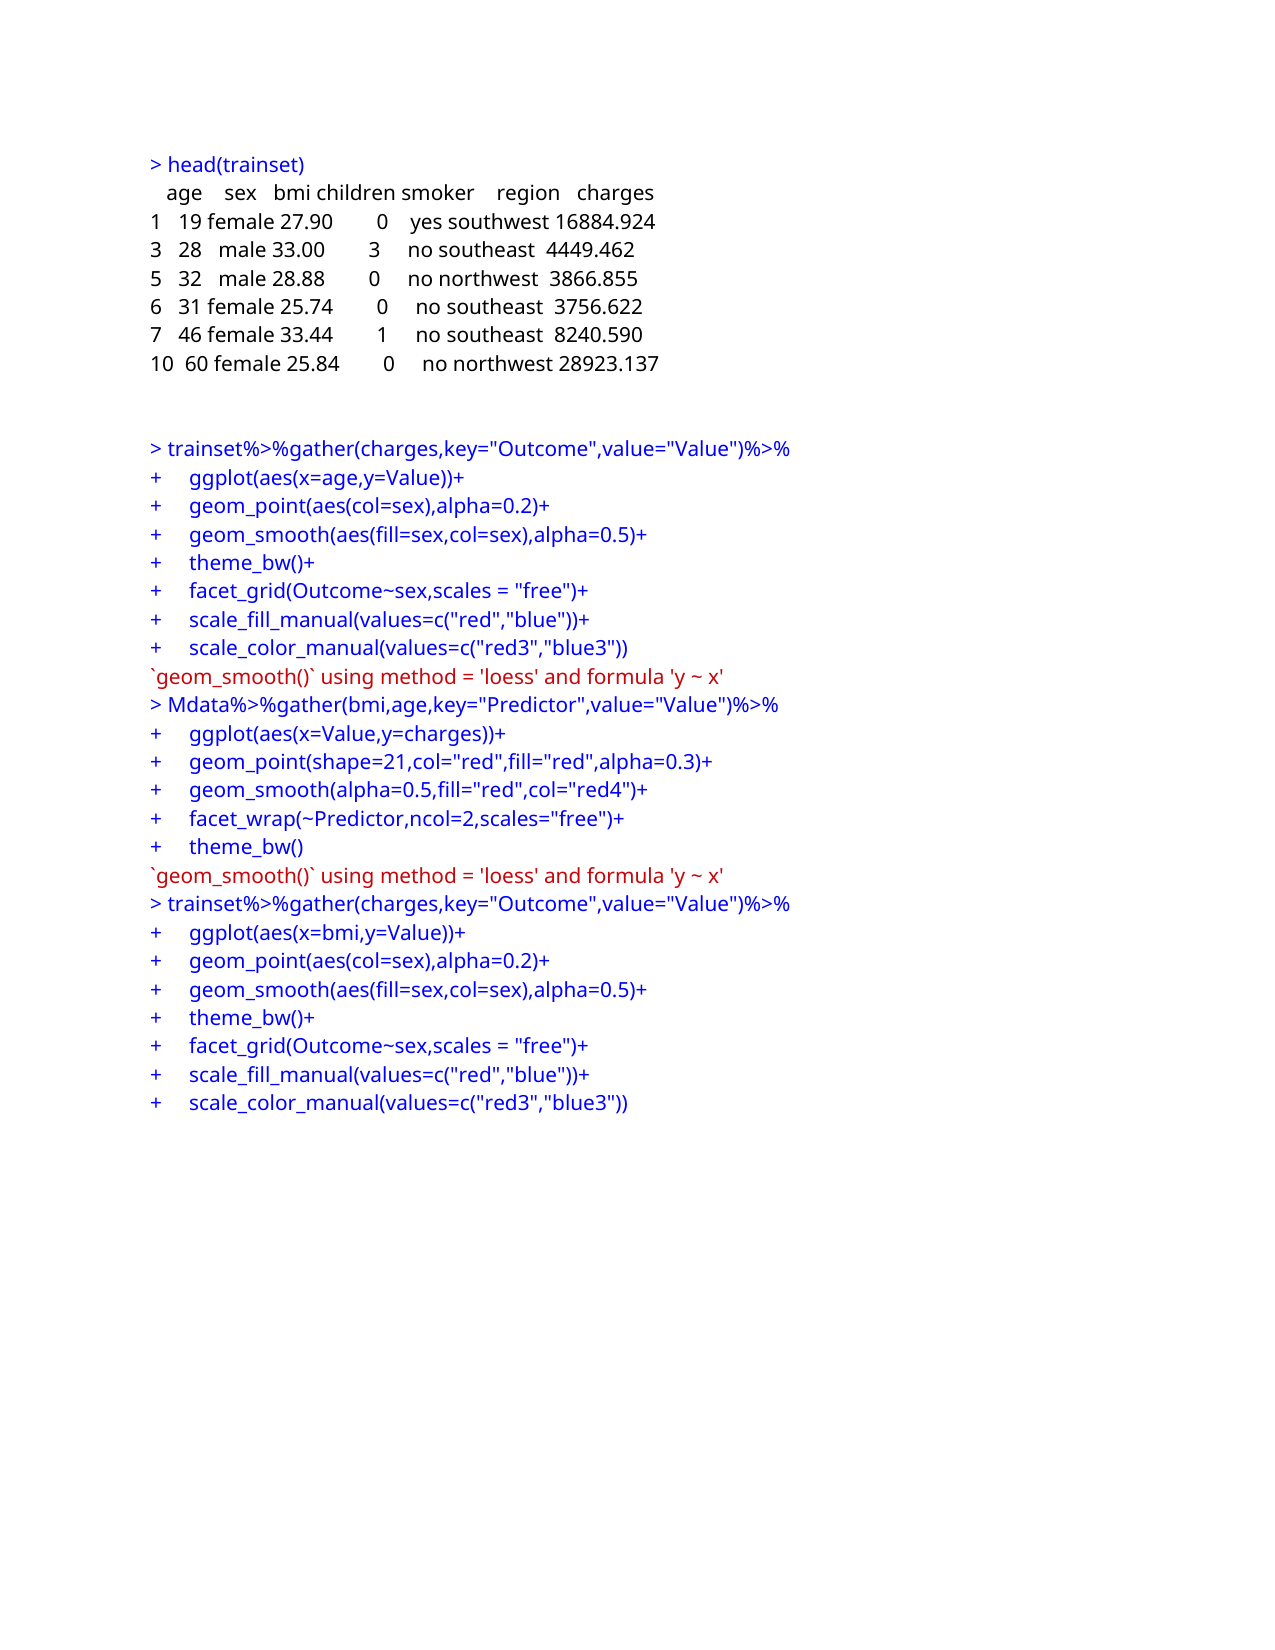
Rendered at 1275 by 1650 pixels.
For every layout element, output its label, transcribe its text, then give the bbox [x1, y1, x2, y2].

text + facet_grid(Outcome~sex,scales = "free")+ [150, 577, 1125, 605]
text > Mdata%>%gather(bmi,age,key="Predictor",value="Value")%>% [150, 690, 1125, 719]
text + ggplot(aes(x=age,y=Value))+ [150, 463, 1125, 491]
text + scale_fill_manual(values=c("red","blue"))+ [150, 1060, 1125, 1088]
text 10 60 female 25.84 0 no northwest 28923.137 [150, 349, 1125, 377]
text + ggplot(aes(x=bmi,y=Value))+ [150, 918, 1125, 946]
text + ggplot(aes(x=Value,y=charges))+ [150, 719, 1125, 747]
text + geom_smooth(aes(fill=sex,col=sex),alpha=0.5)+ [150, 975, 1125, 1003]
text 3 28 male 33.00 3 no southeast 4449.462 [150, 235, 1125, 264]
text `geom_smooth()` using method = 'loess' and formula 'y ~ x' [150, 861, 1125, 889]
text 5 32 male 28.88 0 no northwest 3866.855 [150, 264, 1125, 292]
text + facet_grid(Outcome~sex,scales = "free")+ [150, 1032, 1125, 1060]
text + theme_bw() [150, 832, 1125, 861]
text 7 46 female 33.44 1 no southeast 8240.590 [150, 321, 1125, 349]
text 6 31 female 25.74 0 no southeast 3756.622 [150, 292, 1125, 321]
text > trainset%>%gather(charges,key="Outcome",value="Value")%>% [150, 889, 1125, 918]
text 1 19 female 27.90 0 yes southwest 16884.924 [150, 207, 1125, 235]
text + scale_fill_manual(values=c("red","blue"))+ [150, 605, 1125, 633]
text > head(trainset) [150, 150, 1125, 178]
text + geom_smooth(alpha=0.5,fill="red",col="red4")+ [150, 776, 1125, 804]
text age sex bmi children smoker region charges [150, 178, 1125, 207]
text + scale_color_manual(values=c("red3","blue3")) [150, 1088, 1125, 1117]
text + geom_smooth(aes(fill=sex,col=sex),alpha=0.5)+ [150, 520, 1125, 548]
text + facet_wrap(~Predictor,ncol=2,scales="free")+ [150, 804, 1125, 832]
text + scale_color_manual(values=c("red3","blue3")) [150, 633, 1125, 662]
text `geom_smooth()` using method = 'loess' and formula 'y ~ x' [150, 662, 1125, 690]
text > trainset%>%gather(charges,key="Outcome",value="Value")%>% [150, 434, 1125, 463]
text + theme_bw()+ [150, 1003, 1125, 1032]
text + geom_point(shape=21,col="red",fill="red",alpha=0.3)+ [150, 747, 1125, 776]
text + geom_point(aes(col=sex),alpha=0.2)+ [150, 491, 1125, 520]
text + theme_bw()+ [150, 548, 1125, 577]
text + geom_point(aes(col=sex),alpha=0.2)+ [150, 946, 1125, 975]
